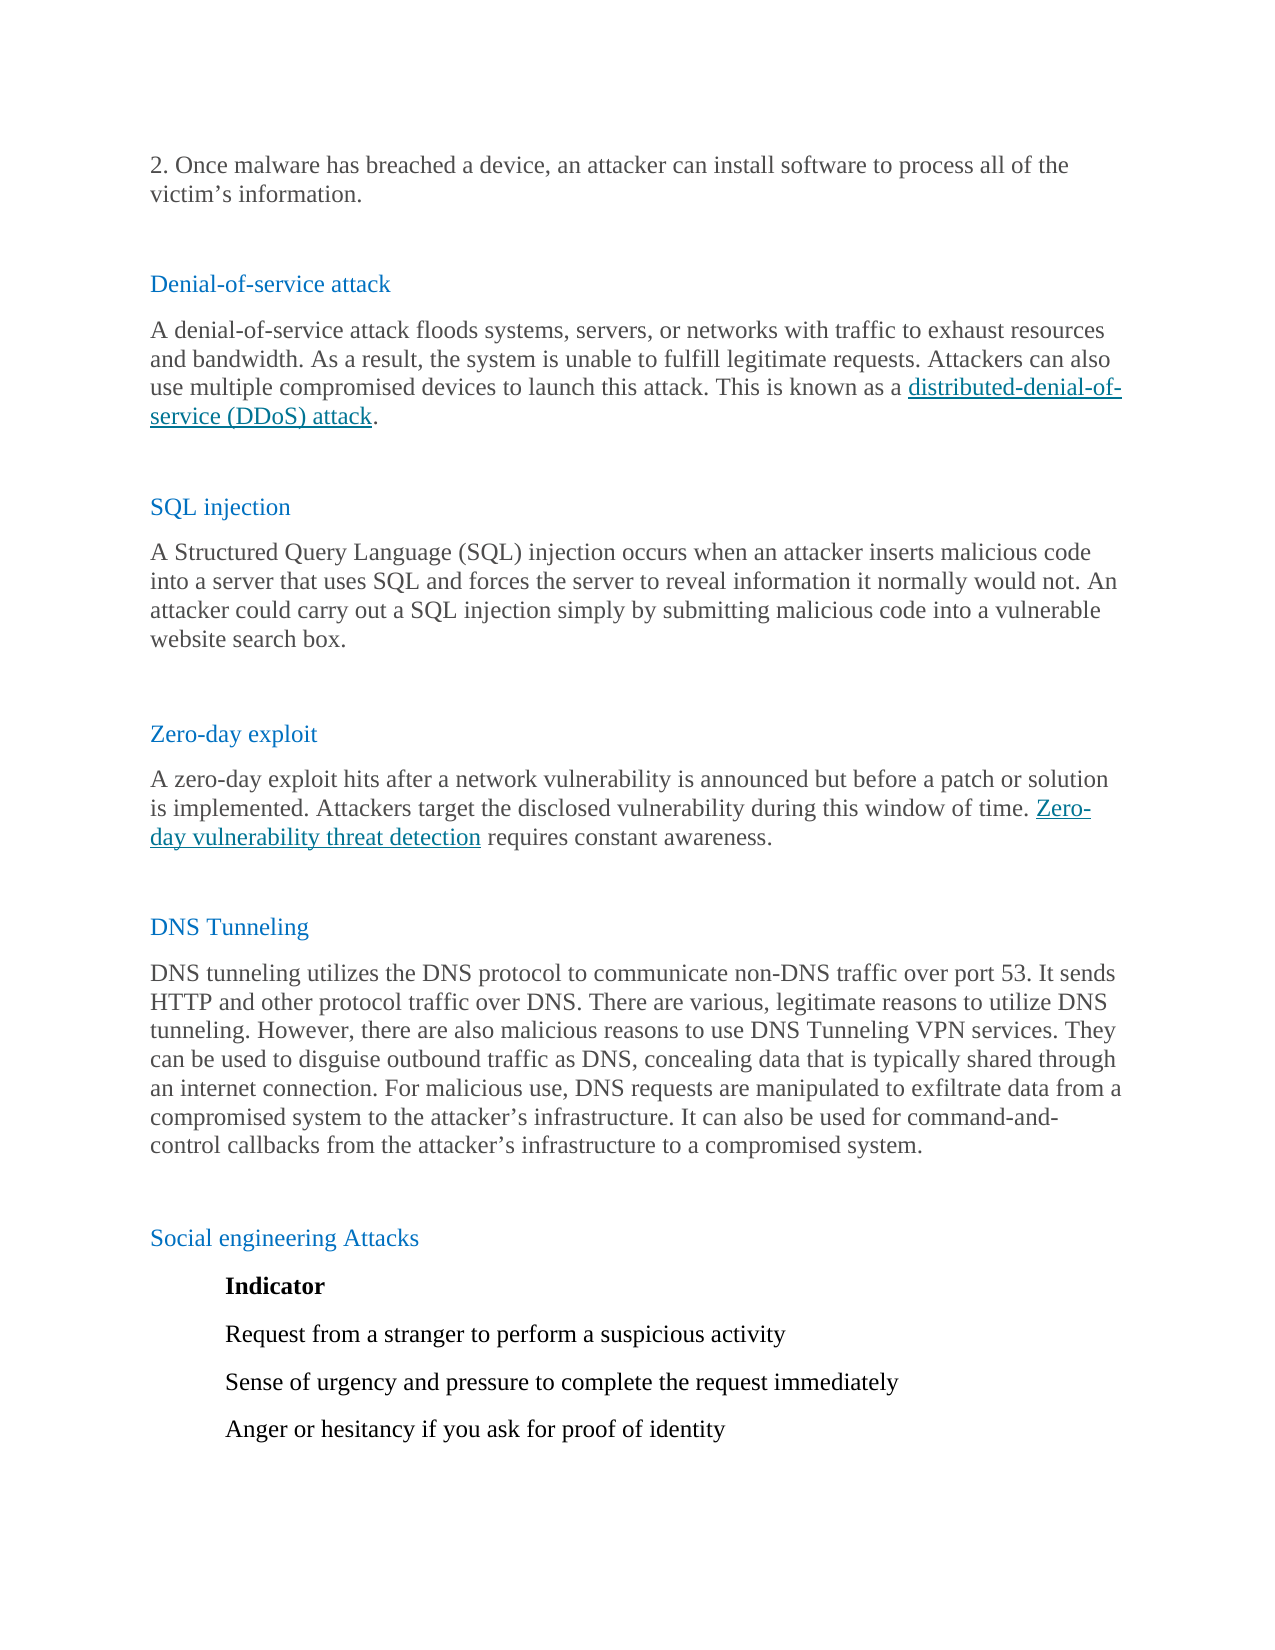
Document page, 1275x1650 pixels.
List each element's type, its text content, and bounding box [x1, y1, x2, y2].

text Indicator [225, 1271, 1125, 1300]
text Social engineering Attacks [150, 1223, 1125, 1252]
text Sense of urgency and pressure to complete the request immediately [225, 1367, 1125, 1395]
text DNS tunneling utilizes the DNS protocol to communicate non-DNS traffic over port 53. It sends HTTP and other protocol traffic over DNS. There are various, legitimate reasons to utilize DNS tunneling. However, there are also malicious reasons to use DNS Tunneling VPN services. They can be used to disguise outbound traffic as DNS, concealing data that is typically shared through an internet connection. For malicious use, DNS requests are manipulated to exfiltrate data from a compromised system to the attacker’s infrastructure. It can also be used for command-and-control callbacks from the attacker’s infrastructure to a compromised system. [150, 958, 1125, 1159]
text Zero-day exploit [150, 719, 1125, 747]
text A denial-of-service attack floods systems, servers, or networks with traffic to exhaust resources and bandwidth. As a result, the system is unable to fulfill legitimate requests. Attackers can also use multiple compromised devices to launch this attack. This is known as a distributed-denial-of-service (DDoS) attack. [150, 315, 1125, 430]
text Request from a stranger to perform a suspicious activity [225, 1319, 1125, 1348]
text 2. Once malware has breached a device, an attacker can install software to process all of the victim’s information. [150, 150, 1125, 207]
text SQL injection [150, 492, 1125, 521]
text Anger or hesitancy if you ask for proof of identity [225, 1414, 1125, 1443]
text DNS Tunneling [150, 912, 1125, 941]
text A Structured Query Language (SQL) injection occurs when an attacker inserts malicious code into a server that uses SQL and forces the server to reveal information it normally would not. An attacker could carry out a SQL injection simply by submitting malicious code into a vulnerable website search box. [150, 537, 1125, 652]
text A zero-day exploit hits after a network vulnerability is announced but before a patch or solution is implemented. Attackers target the disclosed vulnerability during this window of time. Zero-day vulnerability threat detection requires constant awareness. [150, 764, 1125, 850]
text Denial-of-service attack [150, 269, 1125, 298]
